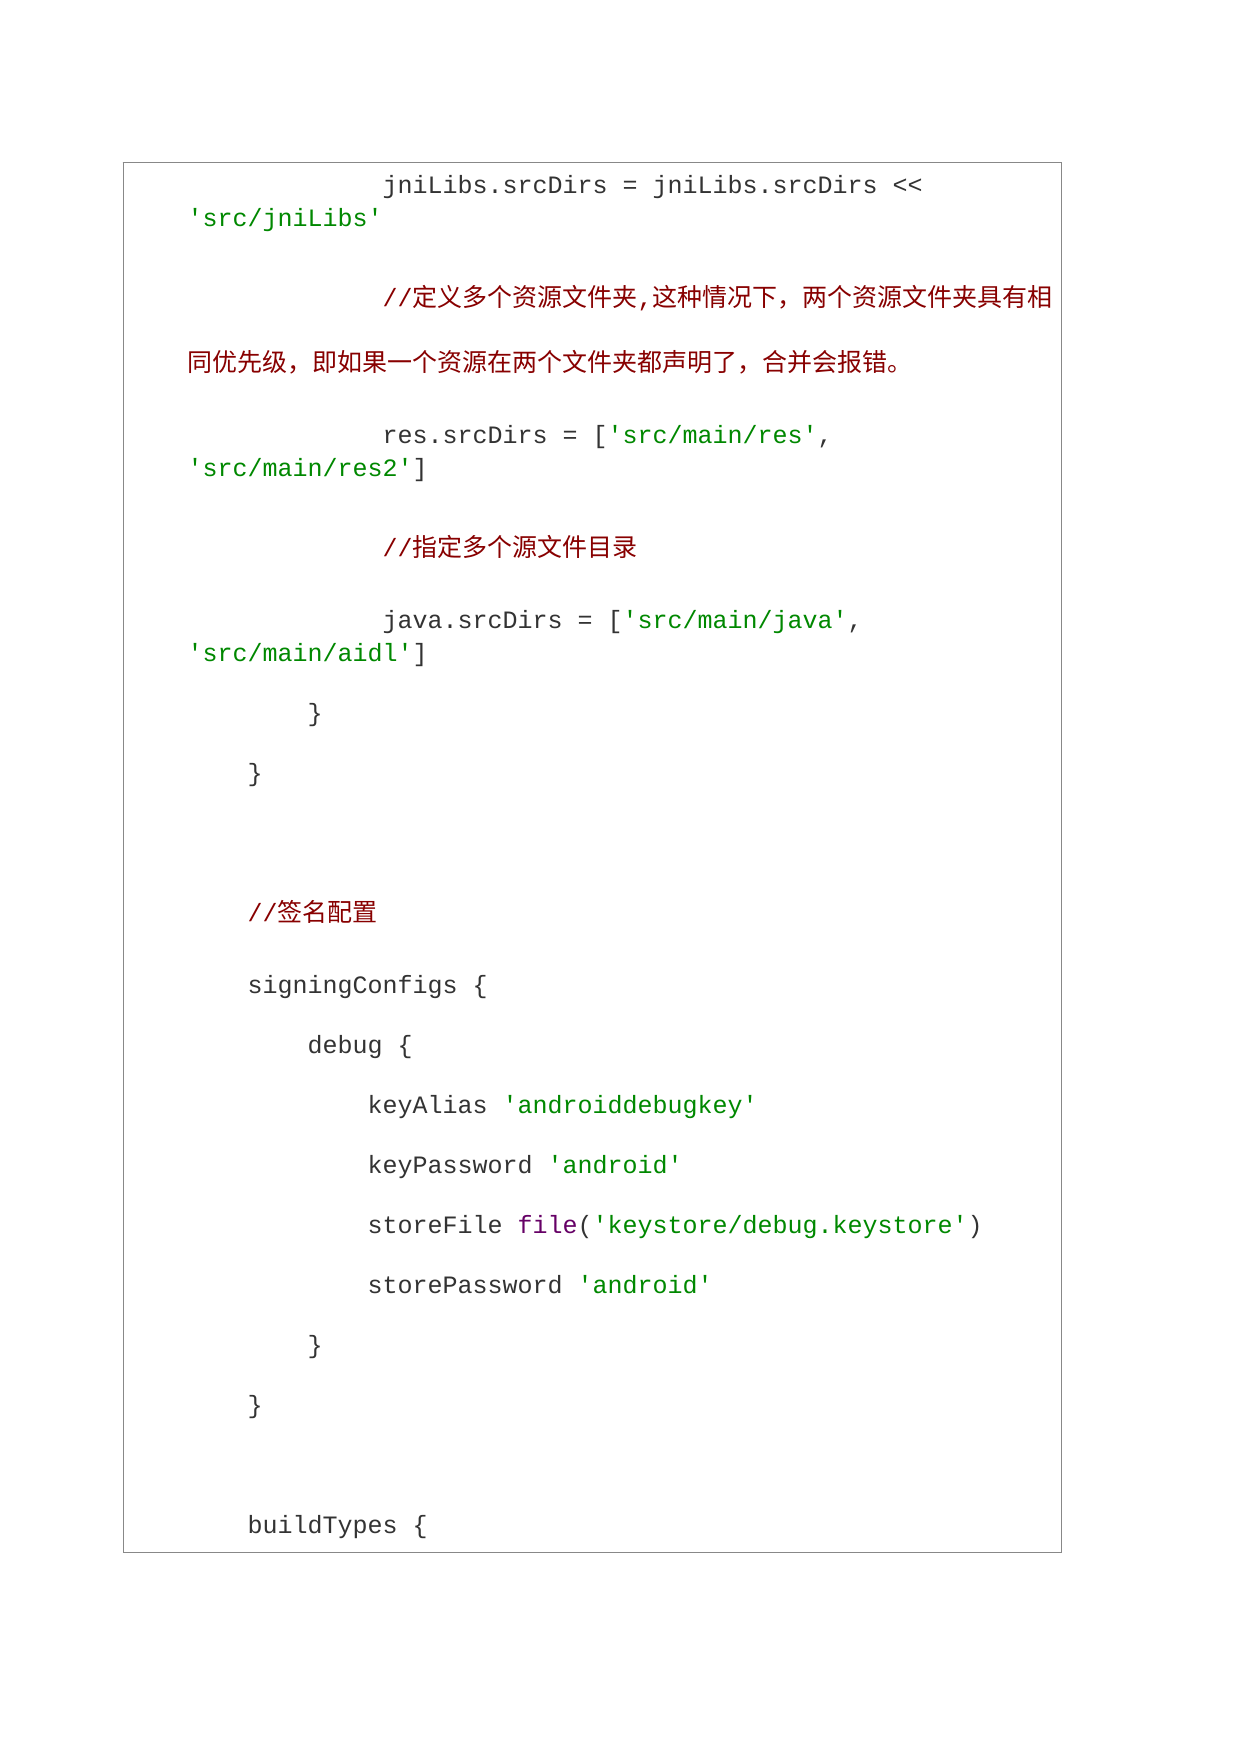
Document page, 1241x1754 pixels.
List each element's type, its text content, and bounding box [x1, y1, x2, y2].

text //指定多个源文件目录 [124, 504, 1061, 578]
text res.srcDirs = ['src/main/res', 'src/main/res2'] [124, 412, 1061, 486]
text jniLibs.srcDirs = jniLibs.srcDirs << 'src/jniLibs' [124, 163, 1061, 236]
text signingConfigs { [124, 962, 1061, 1003]
text } [124, 749, 1061, 791]
text keyPassword 'android' [124, 1142, 1061, 1183]
text storePassword 'android' [124, 1262, 1061, 1303]
text //签名配置 [124, 869, 1061, 943]
text } [124, 1322, 1061, 1363]
text java.srcDirs = ['src/main/java', 'src/main/aidl'] [124, 597, 1061, 671]
text storeFile file('keystore/debug.keystore') [124, 1202, 1061, 1243]
text debug { [124, 1022, 1061, 1063]
text } [124, 1382, 1061, 1423]
text } [124, 689, 1061, 731]
text //定义多个资源文件夹,这种情况下，两个资源文件夹具有相同优先级，即如果一个资源在两个文件夹都声明了，合并会报错。 [124, 254, 1061, 393]
text keyAlias 'androiddebugkey' [124, 1082, 1061, 1123]
text buildTypes { [124, 1502, 1061, 1552]
